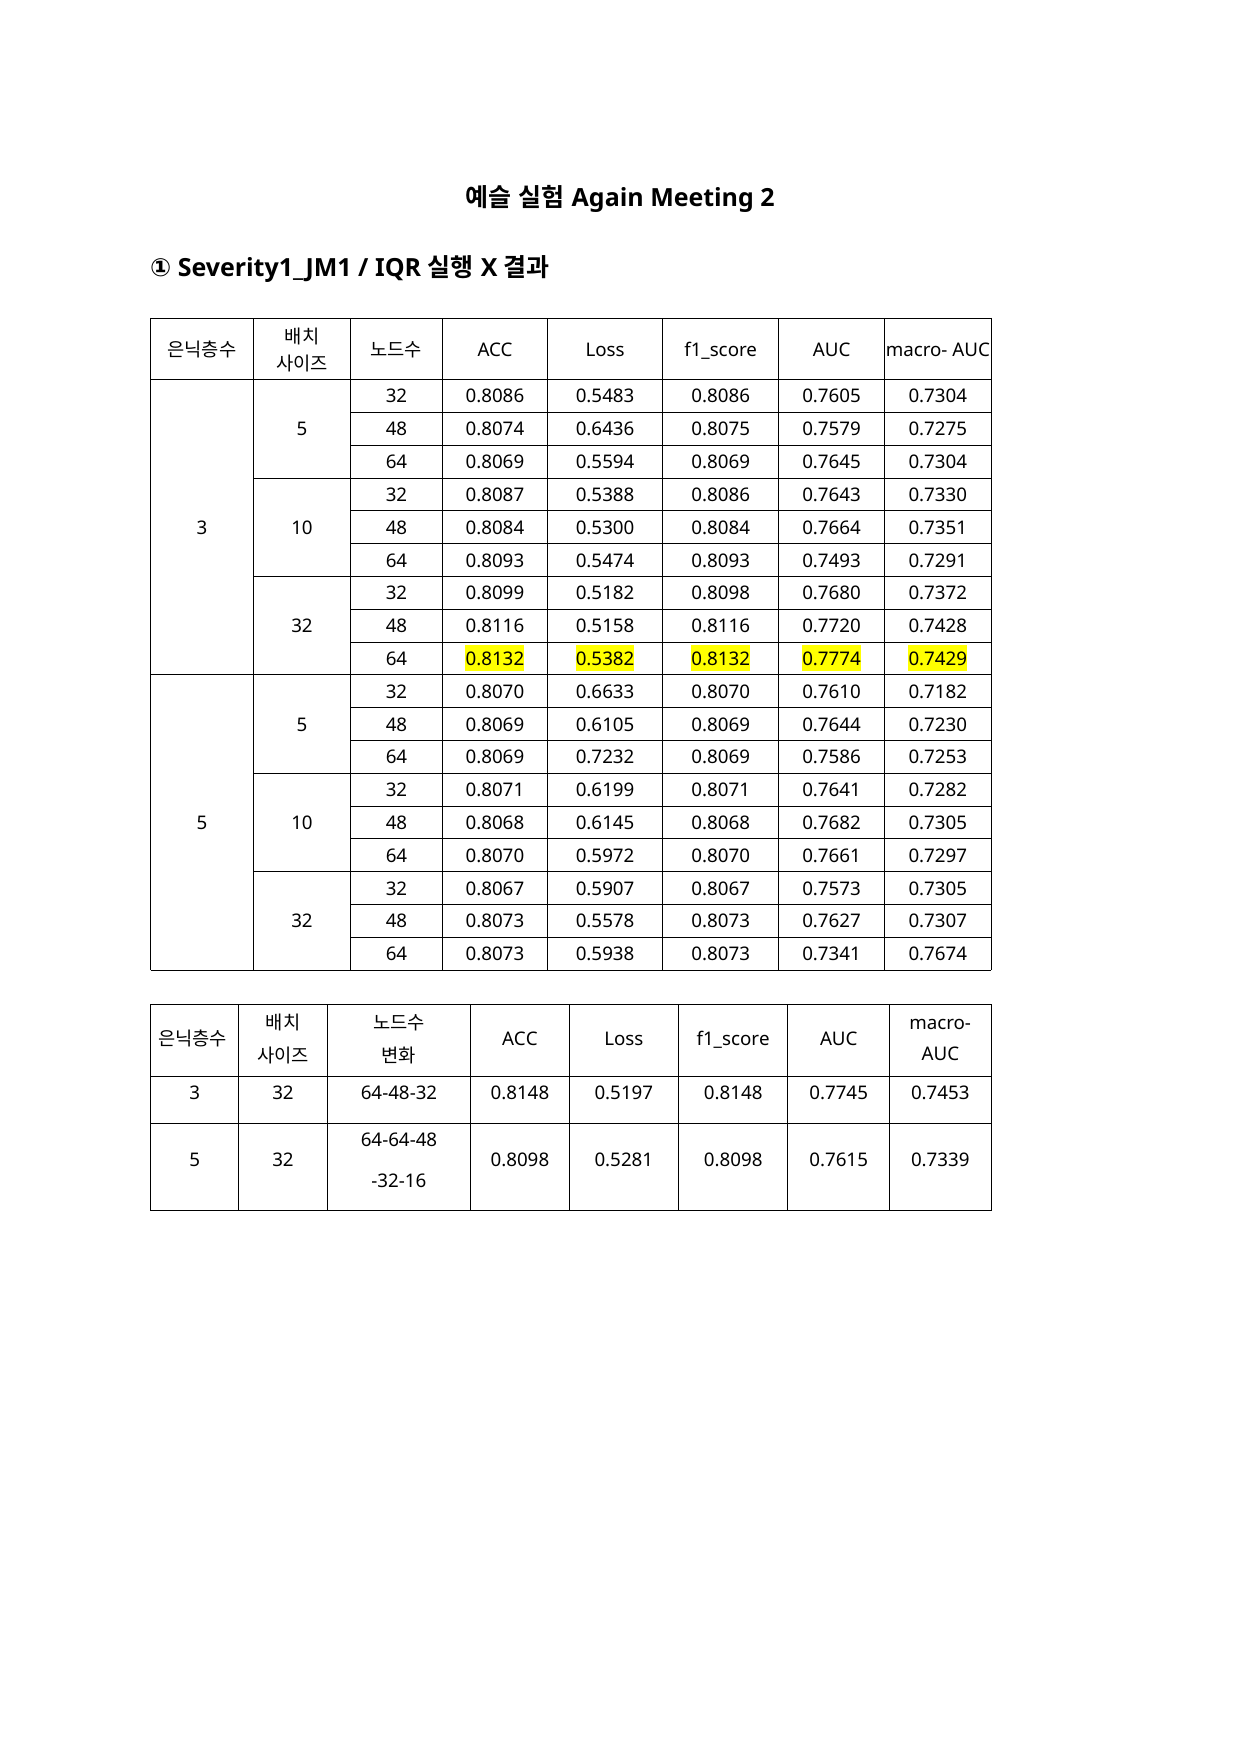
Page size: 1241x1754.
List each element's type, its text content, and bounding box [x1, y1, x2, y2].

table_cell 0.8067 [663, 872, 778, 904]
table_cell 32 [351, 774, 442, 806]
table_cell 0.5474 [548, 544, 662, 576]
table_cell 0.8067 [443, 872, 547, 904]
table_header ACC [471, 1005, 569, 1076]
table_cell 0.8073 [663, 905, 778, 937]
table_cell 0.8069 [663, 741, 778, 773]
table_cell 0.5300 [548, 511, 662, 543]
table_cell 64 [351, 643, 442, 674]
table_cell 0.7304 [885, 380, 991, 412]
table_cell 0.7282 [885, 774, 991, 806]
table_cell 0.7573 [779, 872, 884, 904]
table_header AUC [779, 319, 884, 379]
table_cell 0.8070 [443, 675, 547, 707]
table_header ACC [443, 319, 547, 379]
table_cell 0.7339 [890, 1124, 991, 1210]
table_cell 0.7429 [885, 643, 991, 674]
table_header 배치 사이즈 [254, 319, 350, 379]
table_cell 0.8073 [663, 938, 778, 969]
table_cell 10 [254, 479, 350, 576]
table_cell 0.8071 [443, 774, 547, 806]
table_cell 0.8069 [663, 708, 778, 740]
table_cell 0.7453 [890, 1077, 991, 1123]
table_cell 0.7305 [885, 872, 991, 904]
text 예슬 실험 Again Meeting 2 [150, 177, 1090, 213]
table_cell 0.5578 [548, 905, 662, 937]
table_cell 3 [151, 1077, 238, 1123]
table_header 배치 사이즈 [239, 1005, 327, 1076]
table_cell 48 [351, 413, 442, 444]
table_cell 3 [151, 380, 253, 674]
table_cell 0.5158 [548, 610, 662, 641]
table_cell 0.6633 [548, 675, 662, 707]
table_cell 0.7291 [885, 544, 991, 576]
table_cell 32 [351, 872, 442, 904]
table_cell 0.8074 [443, 413, 547, 444]
table_cell 0.8069 [443, 741, 547, 773]
table_cell 0.8073 [443, 905, 547, 937]
table_cell 10 [254, 774, 350, 871]
table_cell 0.7643 [779, 479, 884, 510]
table_cell 0.8069 [663, 446, 778, 477]
table_cell 0.8069 [443, 708, 547, 740]
table_cell 0.7232 [548, 741, 662, 773]
table_cell 0.7605 [779, 380, 884, 412]
table_cell 32 [254, 872, 350, 969]
table_cell 0.6145 [548, 807, 662, 838]
table_cell 0.6199 [548, 774, 662, 806]
table_cell 0.8071 [663, 774, 778, 806]
table_cell 0.7774 [779, 643, 884, 674]
table_cell 5 [151, 1124, 238, 1210]
table_cell 0.6436 [548, 413, 662, 444]
table_cell 0.5938 [548, 938, 662, 969]
table_cell 0.7428 [885, 610, 991, 641]
table_cell 64 [351, 839, 442, 871]
table_cell 0.8132 [443, 643, 547, 674]
table_cell 0.5182 [548, 577, 662, 609]
table_cell 0.7330 [885, 479, 991, 510]
table_header 노드수 [351, 319, 442, 379]
table_cell 0.7720 [779, 610, 884, 641]
table_cell 0.8084 [663, 511, 778, 543]
table_cell 0.7661 [779, 839, 884, 871]
table_cell 0.7745 [788, 1077, 889, 1123]
table_cell 5 [151, 675, 253, 969]
table_cell 0.7644 [779, 708, 884, 740]
table_cell 0.5197 [570, 1077, 678, 1123]
table_cell 0.8098 [663, 577, 778, 609]
table_cell 0.7586 [779, 741, 884, 773]
table_cell 0.7627 [779, 905, 884, 937]
table_cell 0.7351 [885, 511, 991, 543]
table_cell 0.7307 [885, 905, 991, 937]
table_cell 32 [351, 577, 442, 609]
table_cell 0.8087 [443, 479, 547, 510]
table_cell 5 [254, 675, 350, 773]
table_header 노드수 변화 [328, 1005, 470, 1076]
table_header 은닉층수 [151, 319, 253, 379]
table_cell 0.8069 [443, 446, 547, 477]
table_cell 64 [351, 544, 442, 576]
table_cell 0.8068 [663, 807, 778, 838]
table_cell 48 [351, 905, 442, 937]
table_cell 0.8073 [443, 938, 547, 969]
table_cell 0.5382 [548, 643, 662, 674]
table_cell 0.5483 [548, 380, 662, 412]
table_cell 0.7493 [779, 544, 884, 576]
table_cell 0.5594 [548, 446, 662, 477]
table_cell 32 [351, 675, 442, 707]
table_cell 64 [351, 741, 442, 773]
table_cell 0.8093 [663, 544, 778, 576]
table_cell 48 [351, 511, 442, 543]
table_cell 0.7230 [885, 708, 991, 740]
table_cell 0.8093 [443, 544, 547, 576]
table_cell 0.8070 [663, 675, 778, 707]
table_cell 0.8086 [663, 479, 778, 510]
table_cell 0.7579 [779, 413, 884, 444]
table_cell 0.7682 [779, 807, 884, 838]
table_cell 32 [239, 1124, 327, 1210]
table_cell 48 [351, 610, 442, 641]
table_header f1_score [679, 1005, 787, 1076]
table_header macro- AUC [885, 319, 991, 379]
table_cell 0.7680 [779, 577, 884, 609]
table_cell 0.5907 [548, 872, 662, 904]
table_cell 0.7305 [885, 807, 991, 838]
table_cell 64 [351, 446, 442, 477]
table_cell 0.7304 [885, 446, 991, 477]
table_cell 0.7297 [885, 839, 991, 871]
table_cell 0.7641 [779, 774, 884, 806]
table_cell 0.8068 [443, 807, 547, 838]
table_cell 0.8070 [443, 839, 547, 871]
table_cell 0.8075 [663, 413, 778, 444]
table_cell 0.8070 [663, 839, 778, 871]
table_cell 0.8132 [663, 643, 778, 674]
table_cell 48 [351, 708, 442, 740]
table_cell 0.7275 [885, 413, 991, 444]
table_cell 0.5972 [548, 839, 662, 871]
table_header 은닉층수 [151, 1005, 238, 1076]
table_cell 0.7664 [779, 511, 884, 543]
table_cell 0.7341 [779, 938, 884, 969]
table_header Loss [548, 319, 662, 379]
table_cell 0.7610 [779, 675, 884, 707]
table_cell 0.8116 [663, 610, 778, 641]
table_header f1_score [663, 319, 778, 379]
table_header macro- AUC [890, 1005, 991, 1076]
table_header AUC [788, 1005, 889, 1076]
table_cell 0.8098 [471, 1124, 569, 1210]
table_cell 32 [254, 577, 350, 674]
table_cell 0.8086 [443, 380, 547, 412]
table_cell 0.8116 [443, 610, 547, 641]
table_cell 0.8086 [663, 380, 778, 412]
table_cell 0.8099 [443, 577, 547, 609]
table_cell 32 [239, 1077, 327, 1123]
table_cell 32 [351, 380, 442, 412]
table_cell 0.7253 [885, 741, 991, 773]
table_cell 0.5388 [548, 479, 662, 510]
table_cell 64-64-48 -32-16 [328, 1124, 470, 1210]
table_cell 0.7674 [885, 938, 991, 969]
table_cell 0.6105 [548, 708, 662, 740]
table_cell 0.8084 [443, 511, 547, 543]
table_cell 0.8148 [471, 1077, 569, 1123]
table_cell 0.8098 [679, 1124, 787, 1210]
table_cell 32 [351, 479, 442, 510]
table_cell 0.7615 [788, 1124, 889, 1210]
table_cell 0.7372 [885, 577, 991, 609]
table_cell 64-48-32 [328, 1077, 470, 1123]
table_cell 64 [351, 938, 442, 969]
table_cell 0.8148 [679, 1077, 787, 1123]
table_cell 0.7182 [885, 675, 991, 707]
text ① Severity1_JM1 / IQR 실행 X 결과 [150, 247, 1090, 284]
table_header Loss [570, 1005, 678, 1076]
table_cell 0.5281 [570, 1124, 678, 1210]
table_cell 5 [254, 380, 350, 477]
table_cell 48 [351, 807, 442, 838]
table_cell 0.7645 [779, 446, 884, 477]
